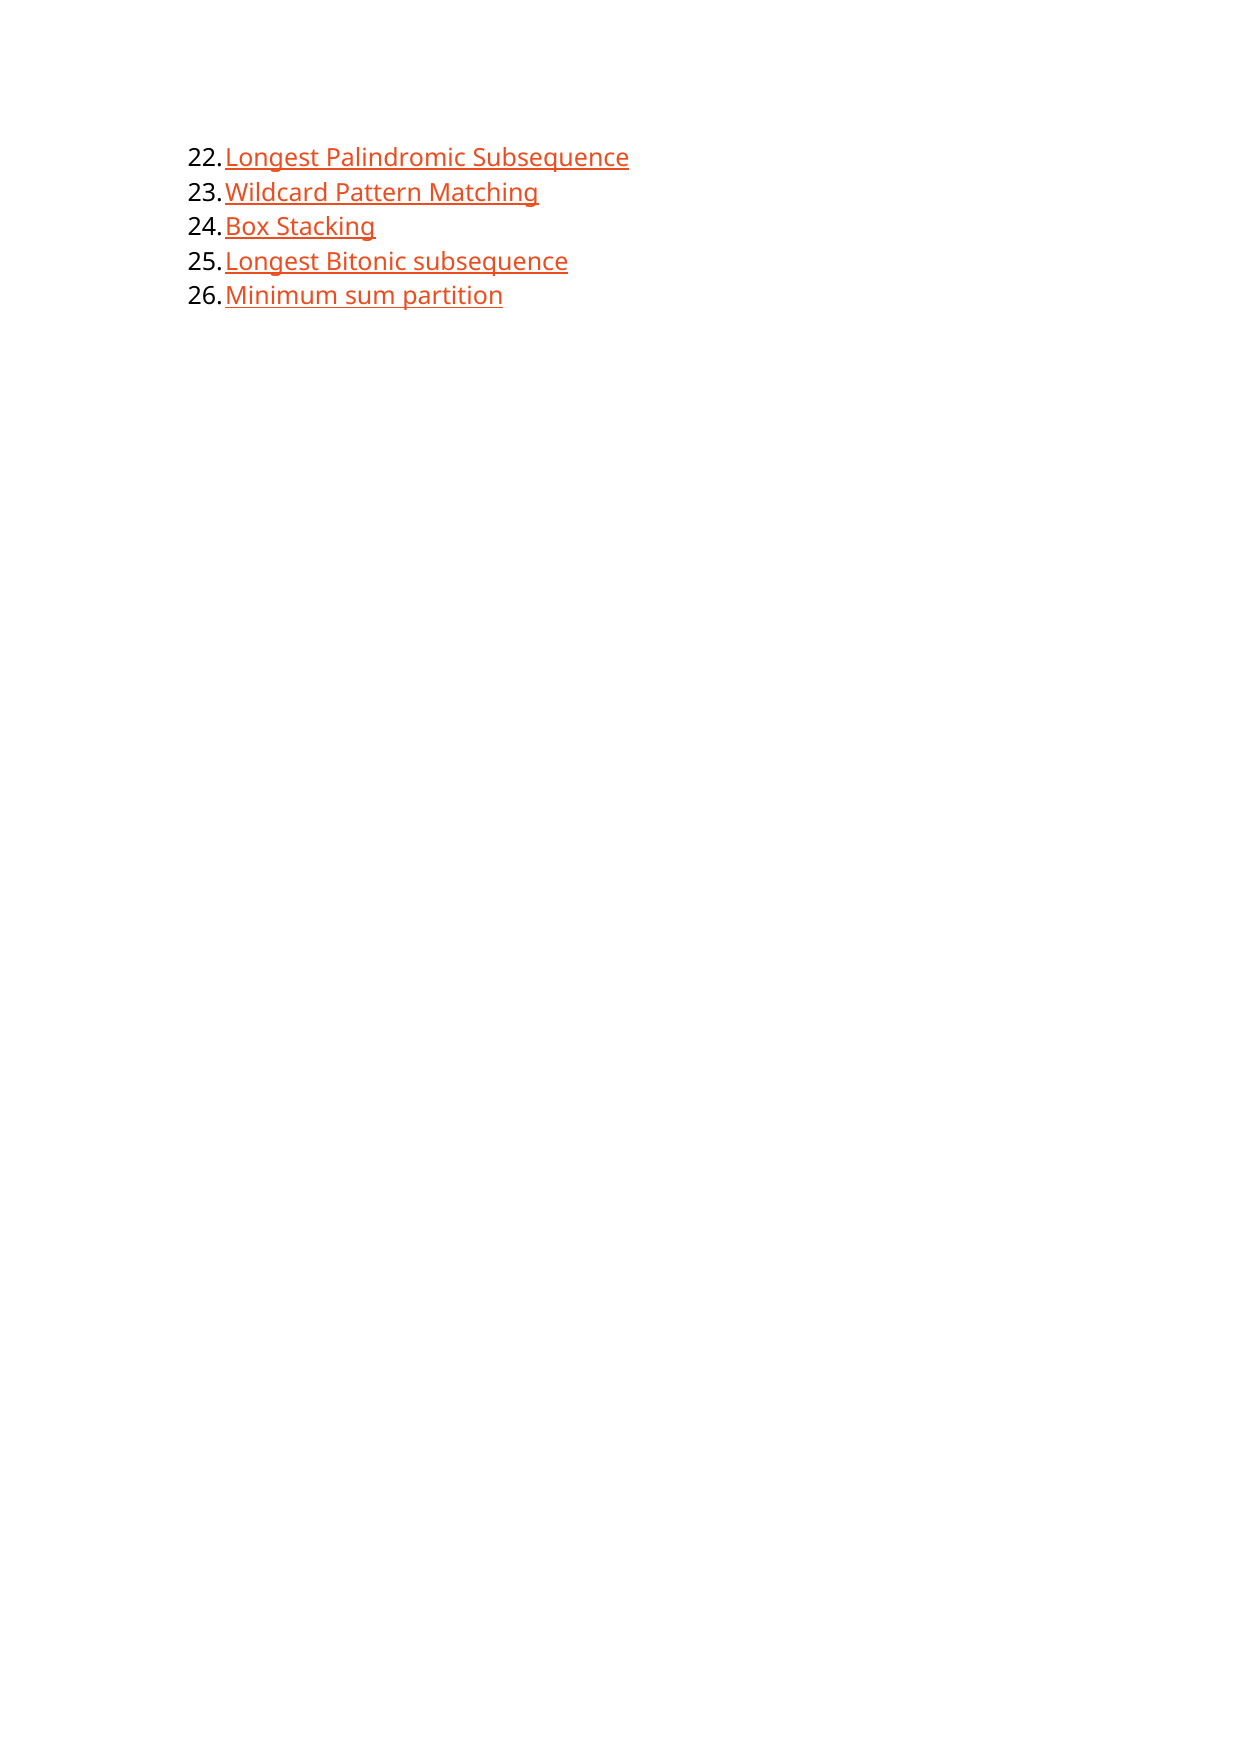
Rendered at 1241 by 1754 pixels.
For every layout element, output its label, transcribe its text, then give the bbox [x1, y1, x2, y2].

list Wildcard Pattern Matching [187, 174, 1171, 208]
list Minimum sum partition [187, 278, 1171, 312]
list Box Stacking [187, 209, 1171, 243]
list Longest Palindromic Subsequence [187, 139, 1171, 174]
list Longest Bitonic subsequence [187, 243, 1171, 277]
